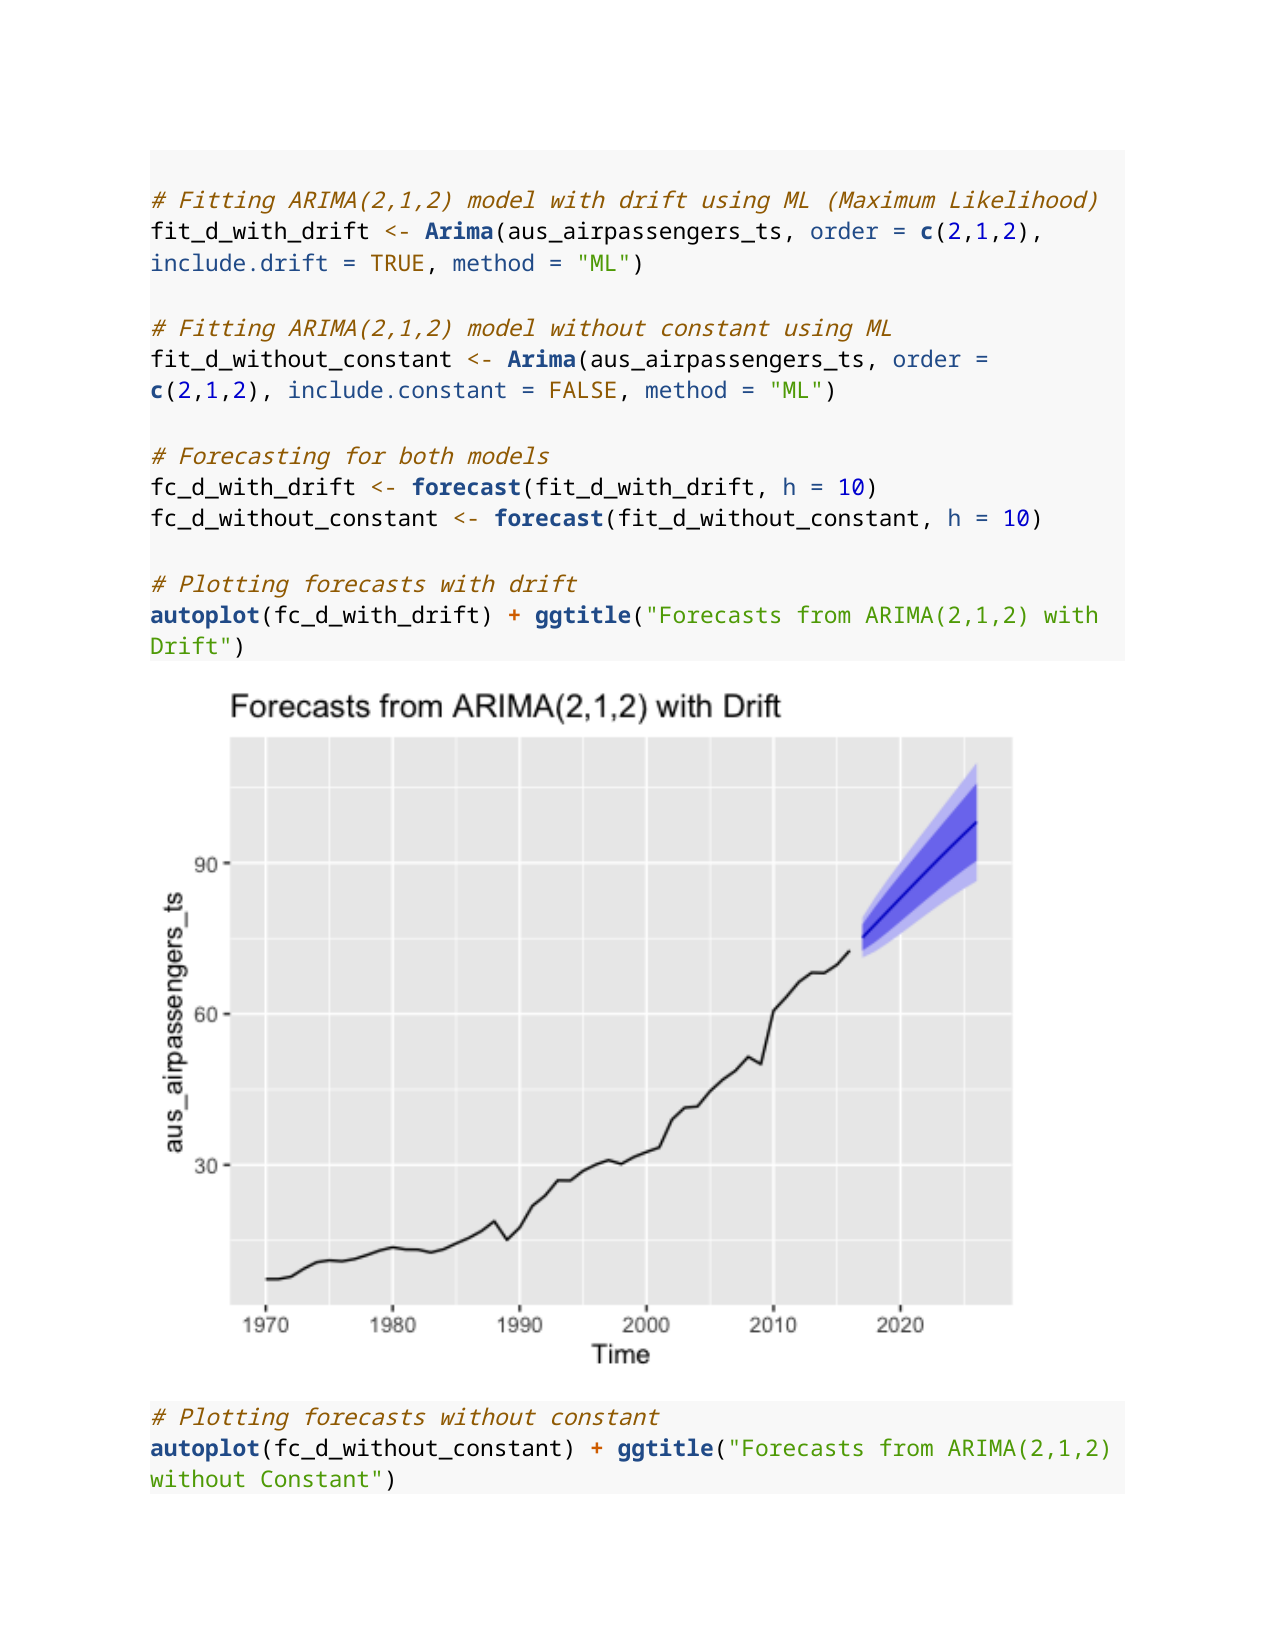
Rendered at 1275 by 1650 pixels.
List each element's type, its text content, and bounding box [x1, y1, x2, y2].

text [150, 150, 1125, 661]
picture [150, 682, 1025, 1382]
text # Plotting forecasts without constant autoplot(fc_d_without_constant) + ggtitle("Forecasts from ARIMA(2,1,2) without Constant") [397, 1401, 1125, 1494]
